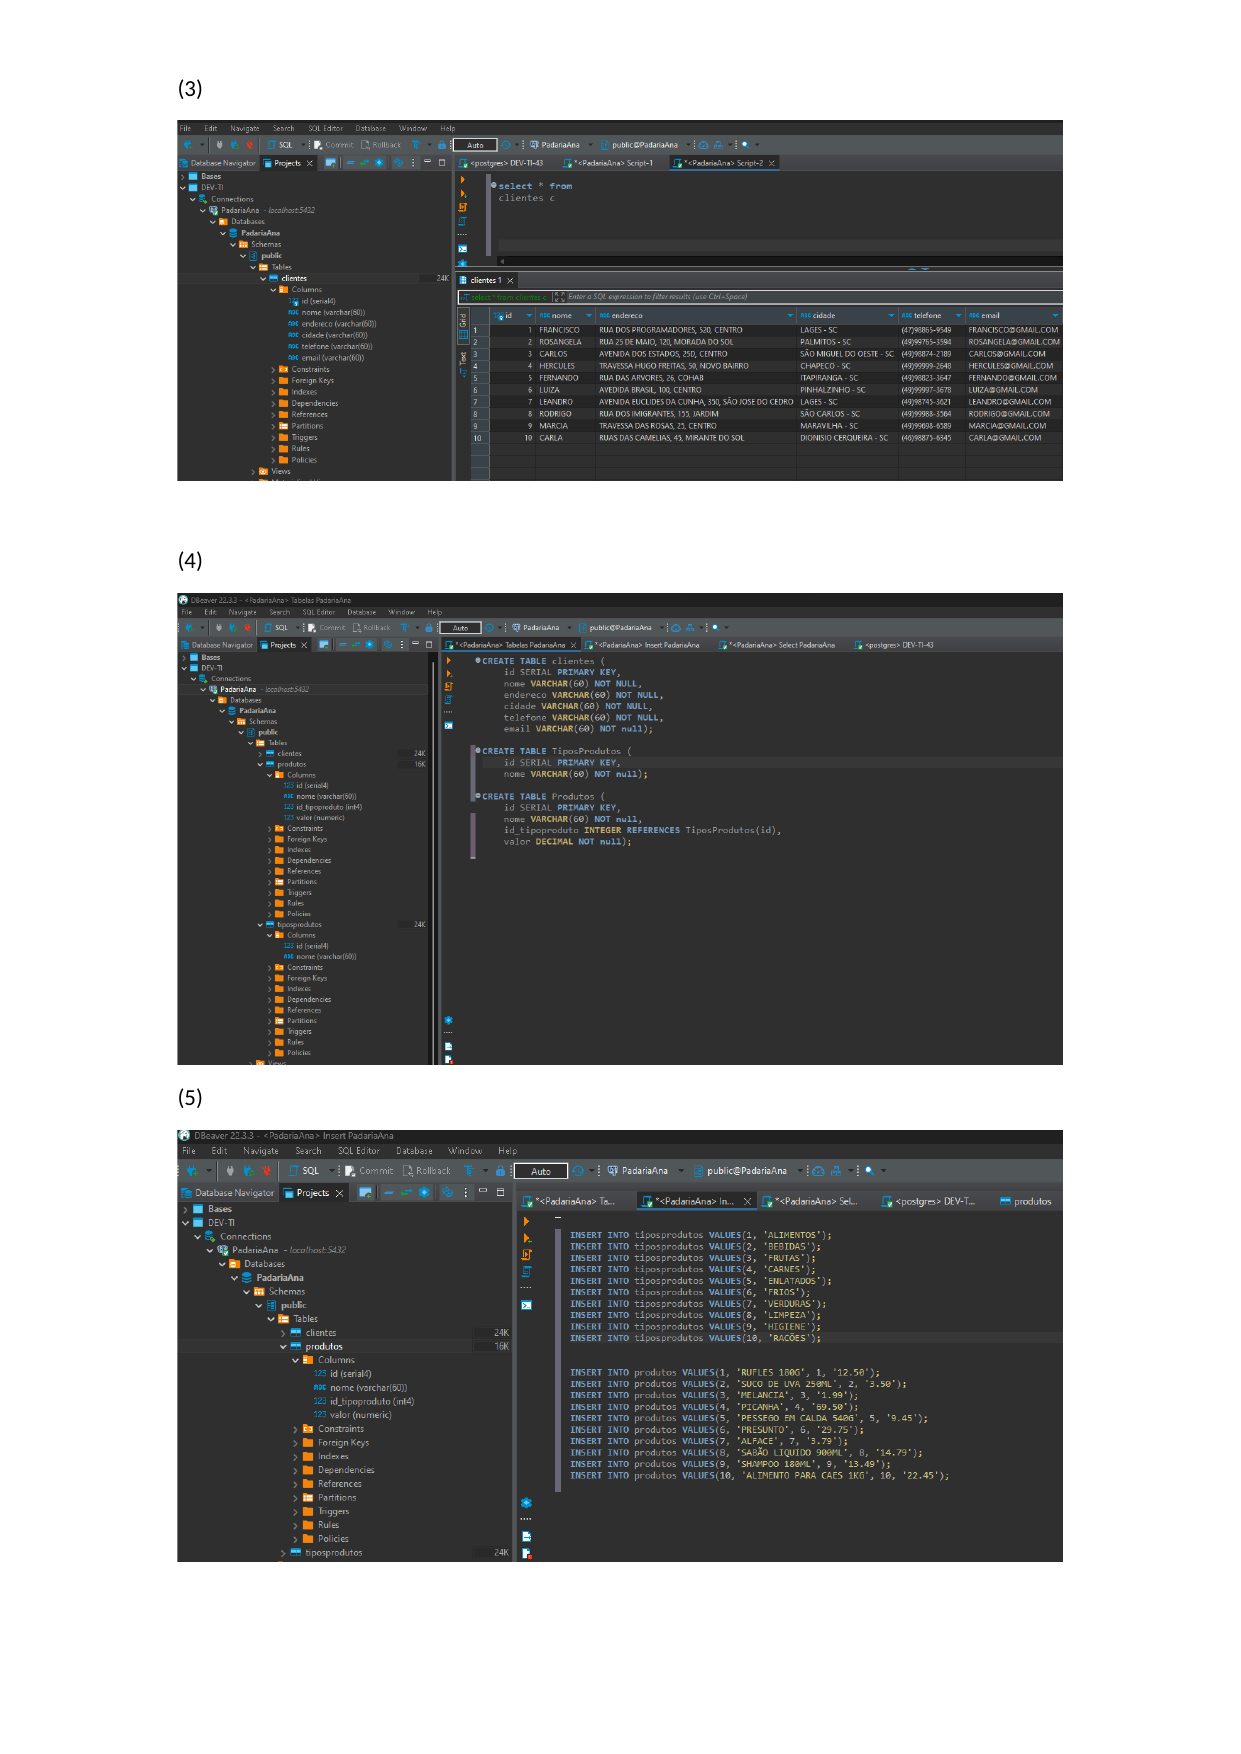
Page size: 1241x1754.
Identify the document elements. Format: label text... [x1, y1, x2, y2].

picture [177, 1130, 1063, 1562]
picture [177, 593, 1063, 1065]
text (5) [177, 1083, 1063, 1111]
text (4) [177, 546, 1063, 574]
text (3) [177, 74, 1063, 102]
picture [177, 120, 1063, 481]
